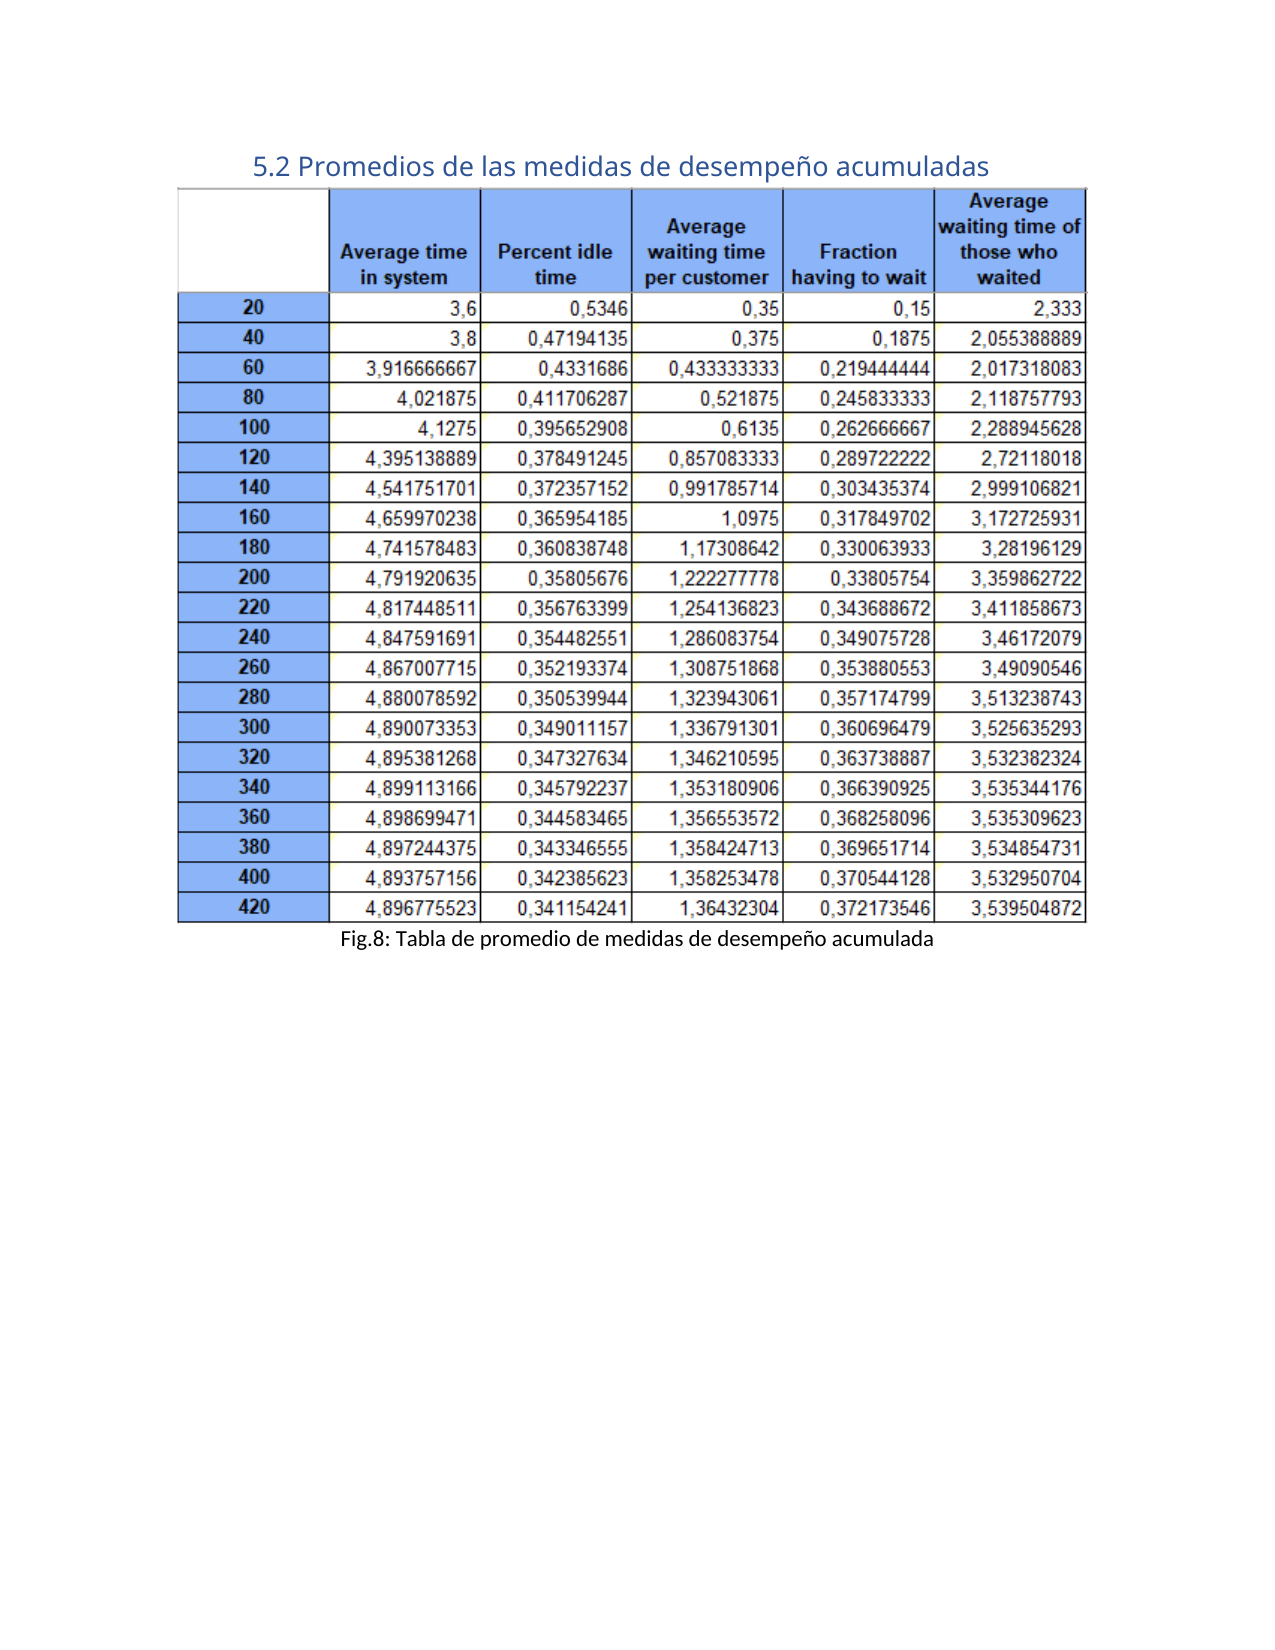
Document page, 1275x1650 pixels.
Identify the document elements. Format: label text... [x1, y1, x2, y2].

subtitle 5.2 Promedios de las medidas de desempeño acumuladas [252, 148, 1098, 184]
text Fig.8: Tabla de promedio de medidas de desempeño acumulada [177, 924, 1098, 952]
picture [177, 187, 1088, 924]
